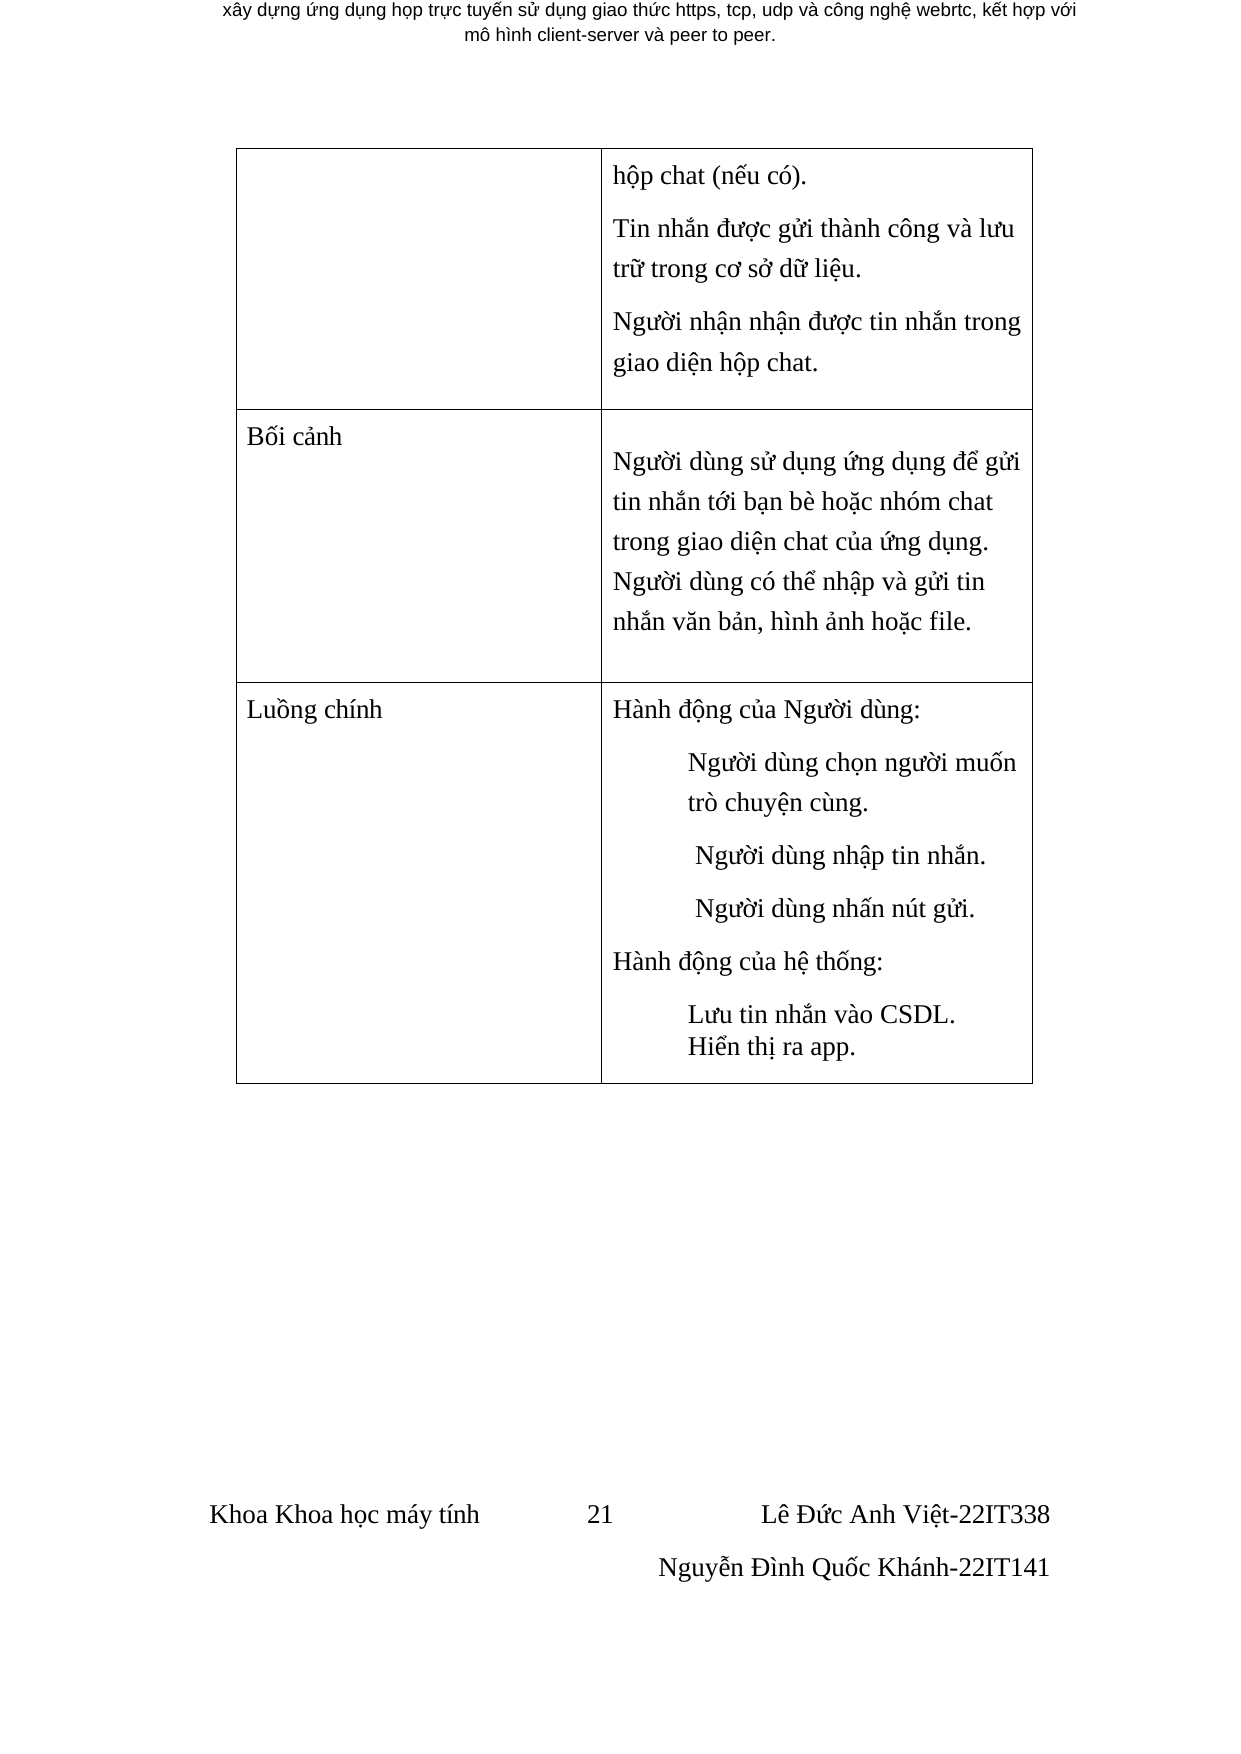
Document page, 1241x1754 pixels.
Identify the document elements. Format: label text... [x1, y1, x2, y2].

table_header [237, 149, 601, 409]
table_cell Luồng chính [237, 683, 601, 1083]
table_cell Bối cảnh [237, 410, 601, 682]
table_cell Hành động của Người dùng: Người dùng chọn người muốn trò chuyện cùng. Người dùng nhập tin nhắn. Người dùng nhấn nút gửi. Hành động của hệ thống: Lưu tin nhắn vào CSDL. Hiển thị ra app. [602, 683, 1032, 1083]
table_cell Người dùng sử dụng ứng dụng để gửi tin nhắn tới bạn bè hoặc nhóm chat trong giao diện chat của ứng dụng. Người dùng có thể nhập và gửi tin nhắn văn bản, hình ảnh hoặc file. [602, 410, 1032, 682]
table_header hộp chat (nếu có). Tin nhắn được gửi thành công và lưu trữ trong cơ sở dữ liệu. Người nhận nhận được tin nhắn trong giao diện hộp chat. [602, 149, 1032, 409]
